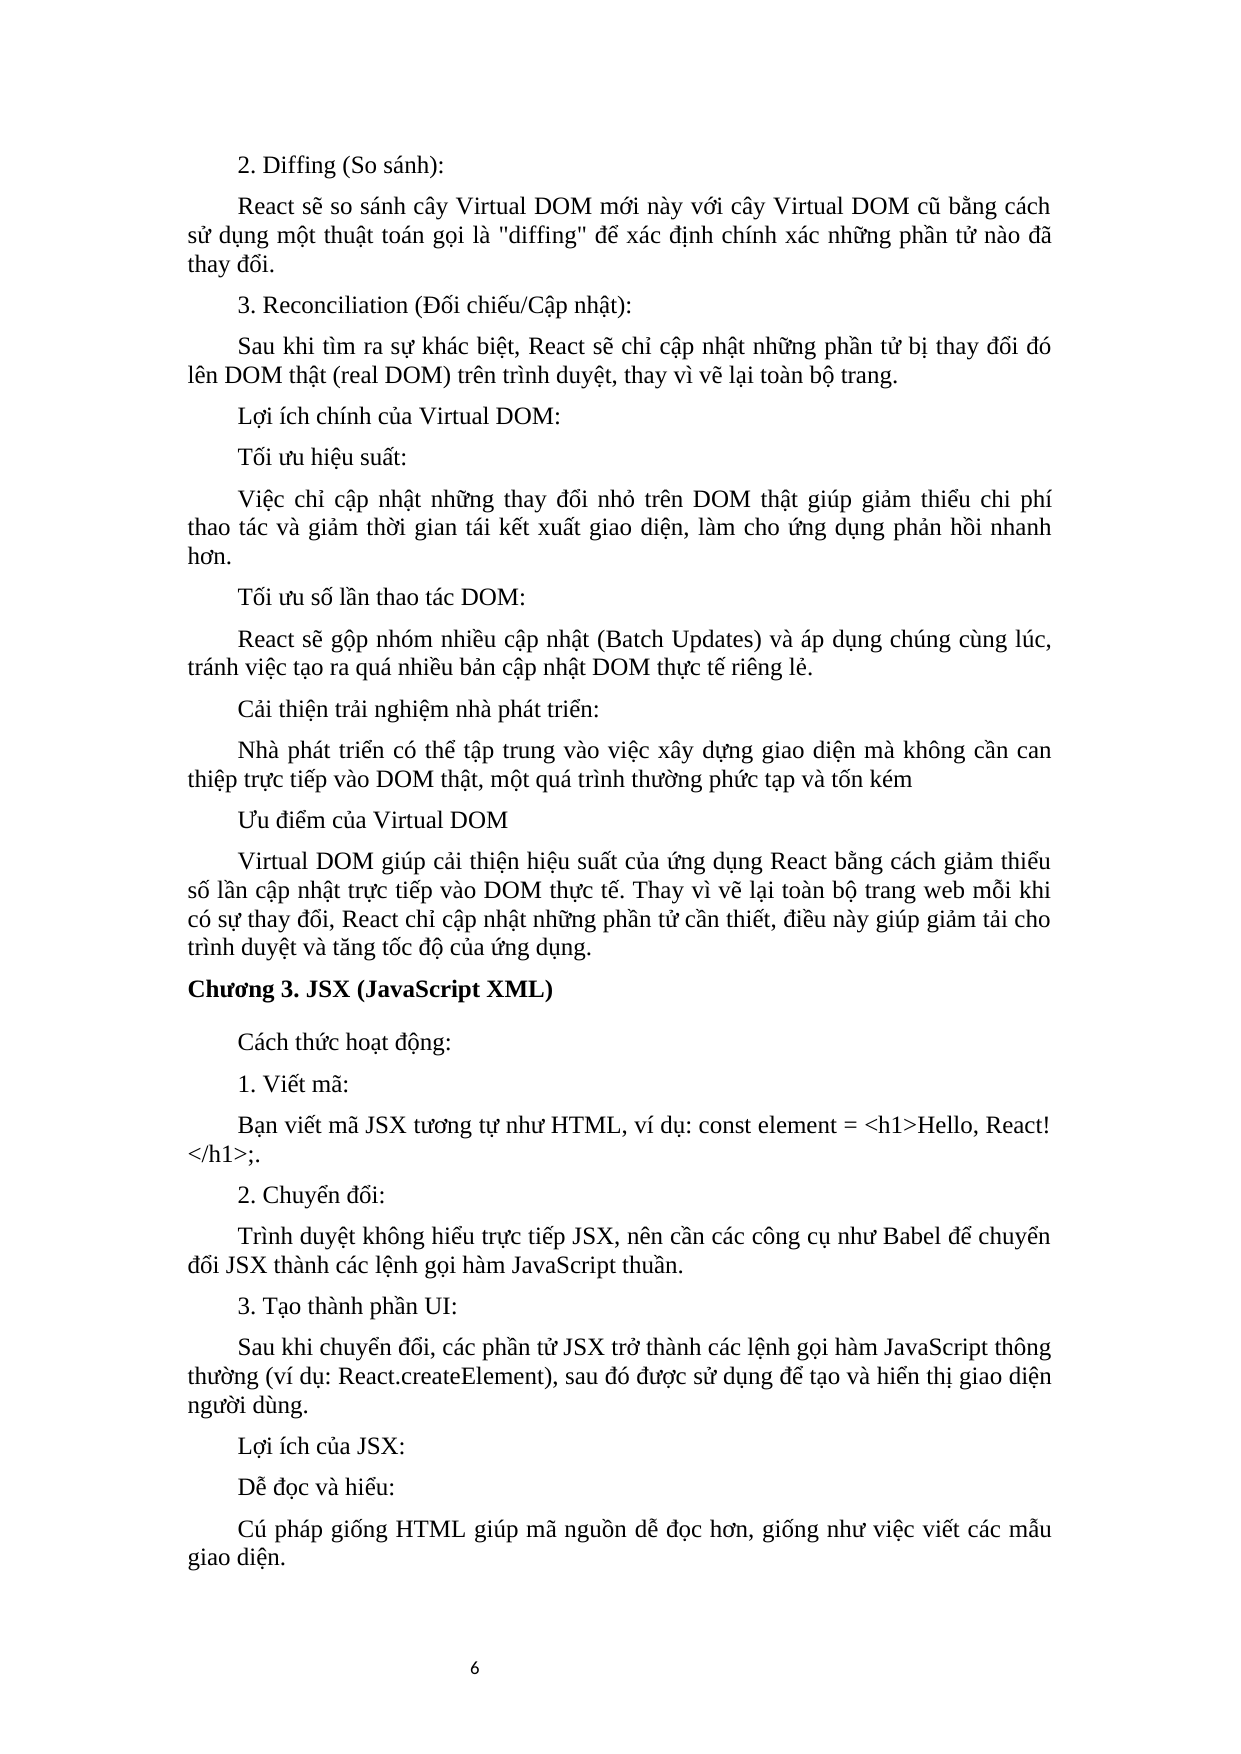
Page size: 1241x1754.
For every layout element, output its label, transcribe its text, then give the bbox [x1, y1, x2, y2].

list Lợi ích của JSX: [187, 1431, 1053, 1460]
list Ưu điểm của Virtual DOM [187, 805, 1053, 834]
list Tối ưu số lần thao tác DOM: [187, 582, 1053, 611]
list Việc chỉ cập nhật những thay đổi nhỏ trên DOM thật giúp giảm thiểu chi phí thao tác và giảm thời gian tái kết xuất giao diện, làm cho ứng dụng phản hồi nhanh hơn. [187, 484, 1053, 570]
list 2. Chuyển đổi: [187, 1180, 1053, 1209]
list Lợi ích chính của Virtual DOM: [187, 401, 1053, 430]
list React sẽ gộp nhóm nhiều cập nhật (Batch Updates) và áp dụng chúng cùng lúc, tránh việc tạo ra quá nhiều bản cập nhật DOM thực tế riêng lẻ. [187, 624, 1053, 681]
list Cú pháp giống HTML giúp mã nguồn dễ đọc hơn, giống như việc viết các mẫu giao diện. [187, 1514, 1053, 1571]
list Nhà phát triển có thể tập trung vào việc xây dựng giao diện mà không cần can thiệp trực tiếp vào DOM thật, một quá trình thường phức tạp và tốn kém [187, 735, 1053, 792]
list Cải thiện trải nghiệm nhà phát triển: [187, 694, 1053, 722]
list Sau khi tìm ra sự khác biệt, React sẽ chỉ cập nhật những phần tử bị thay đổi đó lên DOM thật (real DOM) trên trình duyệt, thay vì vẽ lại toàn bộ trang. [187, 331, 1053, 389]
list Sau khi chuyển đổi, các phần tử JSX trở thành các lệnh gọi hàm JavaScript thông thường (ví dụ: React.createElement), sau đó được sử dụng để tạo và hiển thị giao diện người dùng. [187, 1332, 1053, 1419]
list 3. Tạo thành phần UI: [187, 1291, 1053, 1320]
list Virtual DOM giúp cải thiện hiệu suất của ứng dụng React bằng cách giảm thiểu số lần cập nhật trực tiếp vào DOM thực tế. Thay vì vẽ lại toàn bộ trang web mỗi khi có sự thay đổi, React chỉ cập nhật những phần tử cần thiết, điều này giúp giảm tải cho trình duyệt và tăng tốc độ của ứng dụng. [187, 846, 1053, 961]
list 1. Viết mã: [187, 1069, 1053, 1097]
list React sẽ so sánh cây Virtual DOM mới này với cây Virtual DOM cũ bằng cách sử dụng một thuật toán gọi là "diffing" để xác định chính xác những phần tử nào đã thay đổi. [187, 191, 1053, 277]
list 2. Diffing (So sánh): [187, 150, 1053, 179]
list Bạn viết mã JSX tương tự như HTML, ví dụ: const element = <h1>Hello, React!</h1>;. [187, 1110, 1053, 1167]
list Cách thức hoạt động: [187, 1027, 1053, 1056]
list Dễ đọc và hiểu: [187, 1472, 1053, 1501]
list Tối ưu hiệu suất: [187, 442, 1053, 471]
list Chương 3. JSX (JavaScript XML) [187, 974, 1053, 1002]
list Trình duyệt không hiểu trực tiếp JSX, nên cần các công cụ như Babel để chuyển đổi JSX thành các lệnh gọi hàm JavaScript thuần. [187, 1221, 1053, 1279]
list 3. Reconciliation (Đối chiếu/Cập nhật): [187, 290, 1053, 319]
